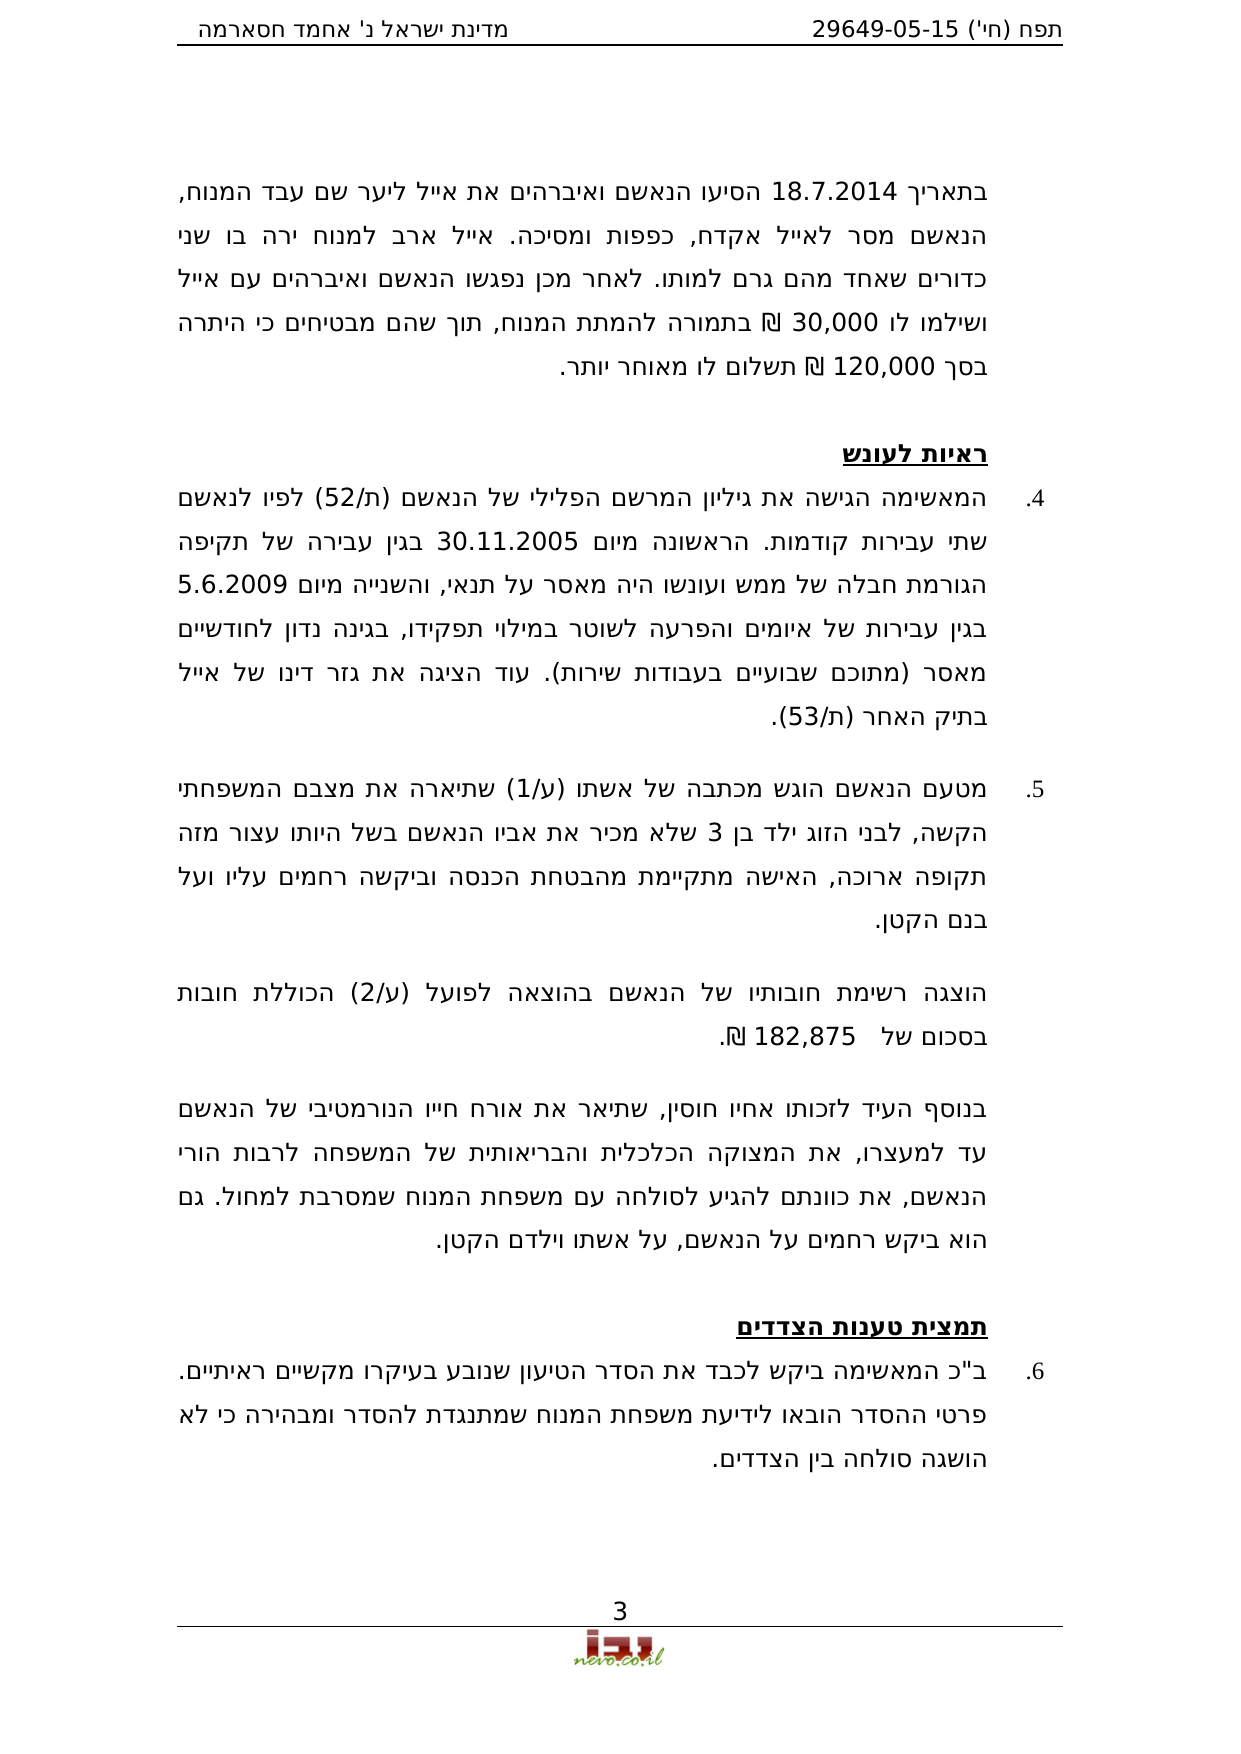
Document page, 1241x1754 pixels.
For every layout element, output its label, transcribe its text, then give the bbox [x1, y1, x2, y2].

list ב"כ המאשימה ביקש לכבד את הסדר הטיעון שנובע בעיקרו מקשיים ראיתיים. פרטי ההסדר הובאו לידיעת משפחת המנוח שמתנגדת להסדר ומבהירה כי לא הושגה סולחה בין הצדדים. [177, 1356, 1026, 1473]
list מטעם הנאשם הוגש מכתבה של אשתו (ע/1) שתיארה את מצבם המשפחתי הקשה, לבני הזוג ילד בן 3 שלא מכיר את אביו הנאשם בשל היותו עצור מזה תקופה ארוכה, האישה מתקיימת מהבטחת הכנסה וביקשה רחמים עליו ועל בנם הקטן. [177, 774, 1026, 935]
text בתאריך 18.7.2014 הסיעו הנאשם ואיברהים את אייל ליער שם עבד המנוח, הנאשם מסר לאייל אקדח, כפפות ומסיכה. אייל ארב למנוח ירה בו שני כדורים שאחד מהם גרם למותו. לאחר מכן נפגשו הנאשם ואיברהים עם אייל ושילמו לו 30,000 ₪ בתמורה להמתת המנוח, תוך שהם מבטיחים כי היתרה בסך 120,000 ₪ תשלום לו מאוחר יותר. [177, 177, 988, 381]
text תמצית טענות הצדדים [177, 1312, 988, 1342]
text בנוסף העיד לזכותו אחיו חוסין, שתיאר את אורח חייו הנורמטיבי של הנאשם עד למעצרו, את המצוקה הכלכלית והבריאותית של המשפחה לרבות הורי הנאשם, את כוונתם להגיע לסולחה עם משפחת המנוח שמסרבת למחול. גם הוא ביקש רחמים על הנאשם, על אשתו וילדם הקטן. [177, 1094, 988, 1255]
text הוצגה רשימת חובותיו של הנאשם בהוצאה לפועל (ע/2) הכוללת חובות בסכום של 182,875 ₪. [177, 978, 988, 1051]
picture [574, 1629, 666, 1667]
text ראיות לעונש [177, 439, 988, 468]
list המאשימה הגישה את גיליון המרשם הפלילי של הנאשם (ת/52) לפיו לנאשם שתי עבירות קודמות. הראשונה מיום 30.11.2005 בגין עבירה של תקיפה הגורמת חבלה של ממש ועונשו היה מאסר על תנאי, והשנייה מיום 5.6.2009 בגין עבירות של איומים והפרעה לשוטר במילוי תפקידו, בגינה נדון לחודשיים מאסר (מתוכם שבועיים בעבודות שירות). עוד הציגה את גזר דינו של אייל בתיק האחר (ת/53). [177, 483, 1026, 731]
